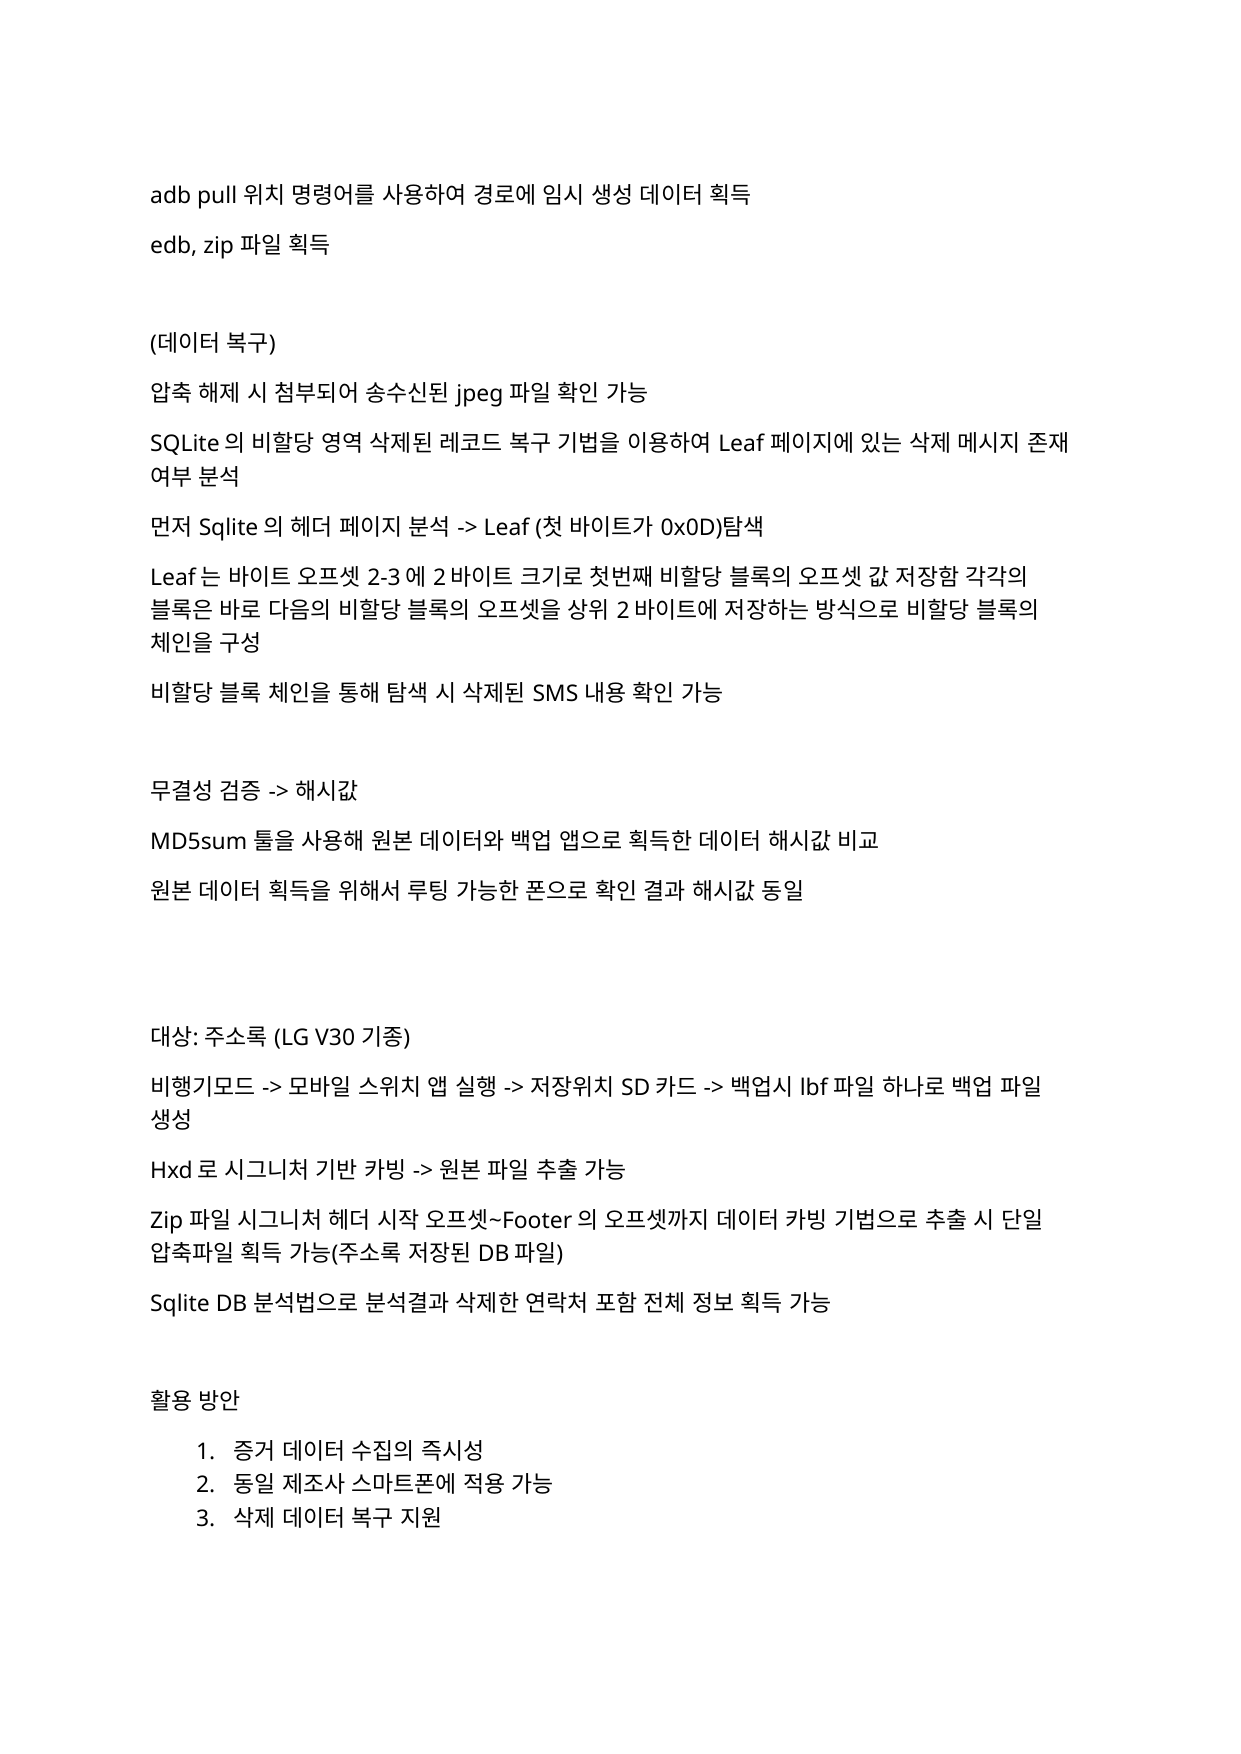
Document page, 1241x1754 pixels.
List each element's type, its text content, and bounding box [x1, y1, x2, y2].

text 압축 해제 시 첨부되어 송수신된 jpeg 파일 확인 가능 [150, 375, 1090, 408]
text 원본 데이터 획득을 위해서 루팅 가능한 폰으로 확인 결과 해시값 동일 [150, 873, 1090, 906]
text Sqlite DB 분석법으로 분석결과 삭제한 연락처 포함 전체 정보 획득 가능 [150, 1285, 1090, 1318]
text SQLite의 비할당 영역 삭제된 레코드 복구 기법을 이용하여 Leaf 페이지에 있는 삭제 메시지 존재 여부 분석 [150, 425, 1090, 492]
text 비행기모드 -> 모바일 스위치 앱 실행 -> 저장위치 SD카드 -> 백업시 lbf 파일 하나로 백업 파일 생성 [150, 1068, 1090, 1135]
text 비할당 블록 체인을 통해 탐색 시 삭제된 SMS 내용 확인 가능 [150, 675, 1090, 708]
list 동일 제조사 스마트폰에 적용 가능 [196, 1466, 1090, 1499]
text 무결성 검증 -> 해시값 [150, 773, 1090, 806]
text 먼저 Sqlite의 헤더 페이지 분석 -> Leaf (첫 바이트가 0x0D)탐색 [150, 508, 1090, 542]
list 증거 데이터 수집의 즉시성 [196, 1433, 1090, 1466]
text MD5sum 툴을 사용해 원본 데이터와 백업 앱으로 획득한 데이터 해시값 비교 [150, 823, 1090, 856]
text 대상: 주소록 (LG V30 기종) [150, 1018, 1090, 1052]
text adb pull 위치 명령어를 사용하여 경로에 임시 생성 데이터 획득 [150, 177, 1090, 211]
text Zip 파일 시그니처 헤더 시작 오프셋~Footer의 오프셋까지 데이터 카빙 기법으로 추출 시 단일 압축파일 획득 가능(주소록 저장된 DB파일) [150, 1202, 1090, 1268]
text edb, zip 파일 획득 [150, 227, 1090, 261]
text 활용 방안 [150, 1383, 1090, 1416]
text Hxd로 시그니처 기반 카빙 -> 원본 파일 추출 가능 [150, 1152, 1090, 1185]
list 삭제 데이터 복구 지원 [196, 1499, 1090, 1533]
text (데이터 복구) [150, 325, 1090, 358]
text Leaf는 바이트 오프셋 2-3에 2바이트 크기로 첫번째 비할당 블록의 오프셋 값 저장함 각각의 블록은 바로 다음의 비할당 블록의 오프셋을 상위 2바이트에 저장하는 방식으로 비할당 블록의 체인을 구성 [150, 558, 1090, 658]
